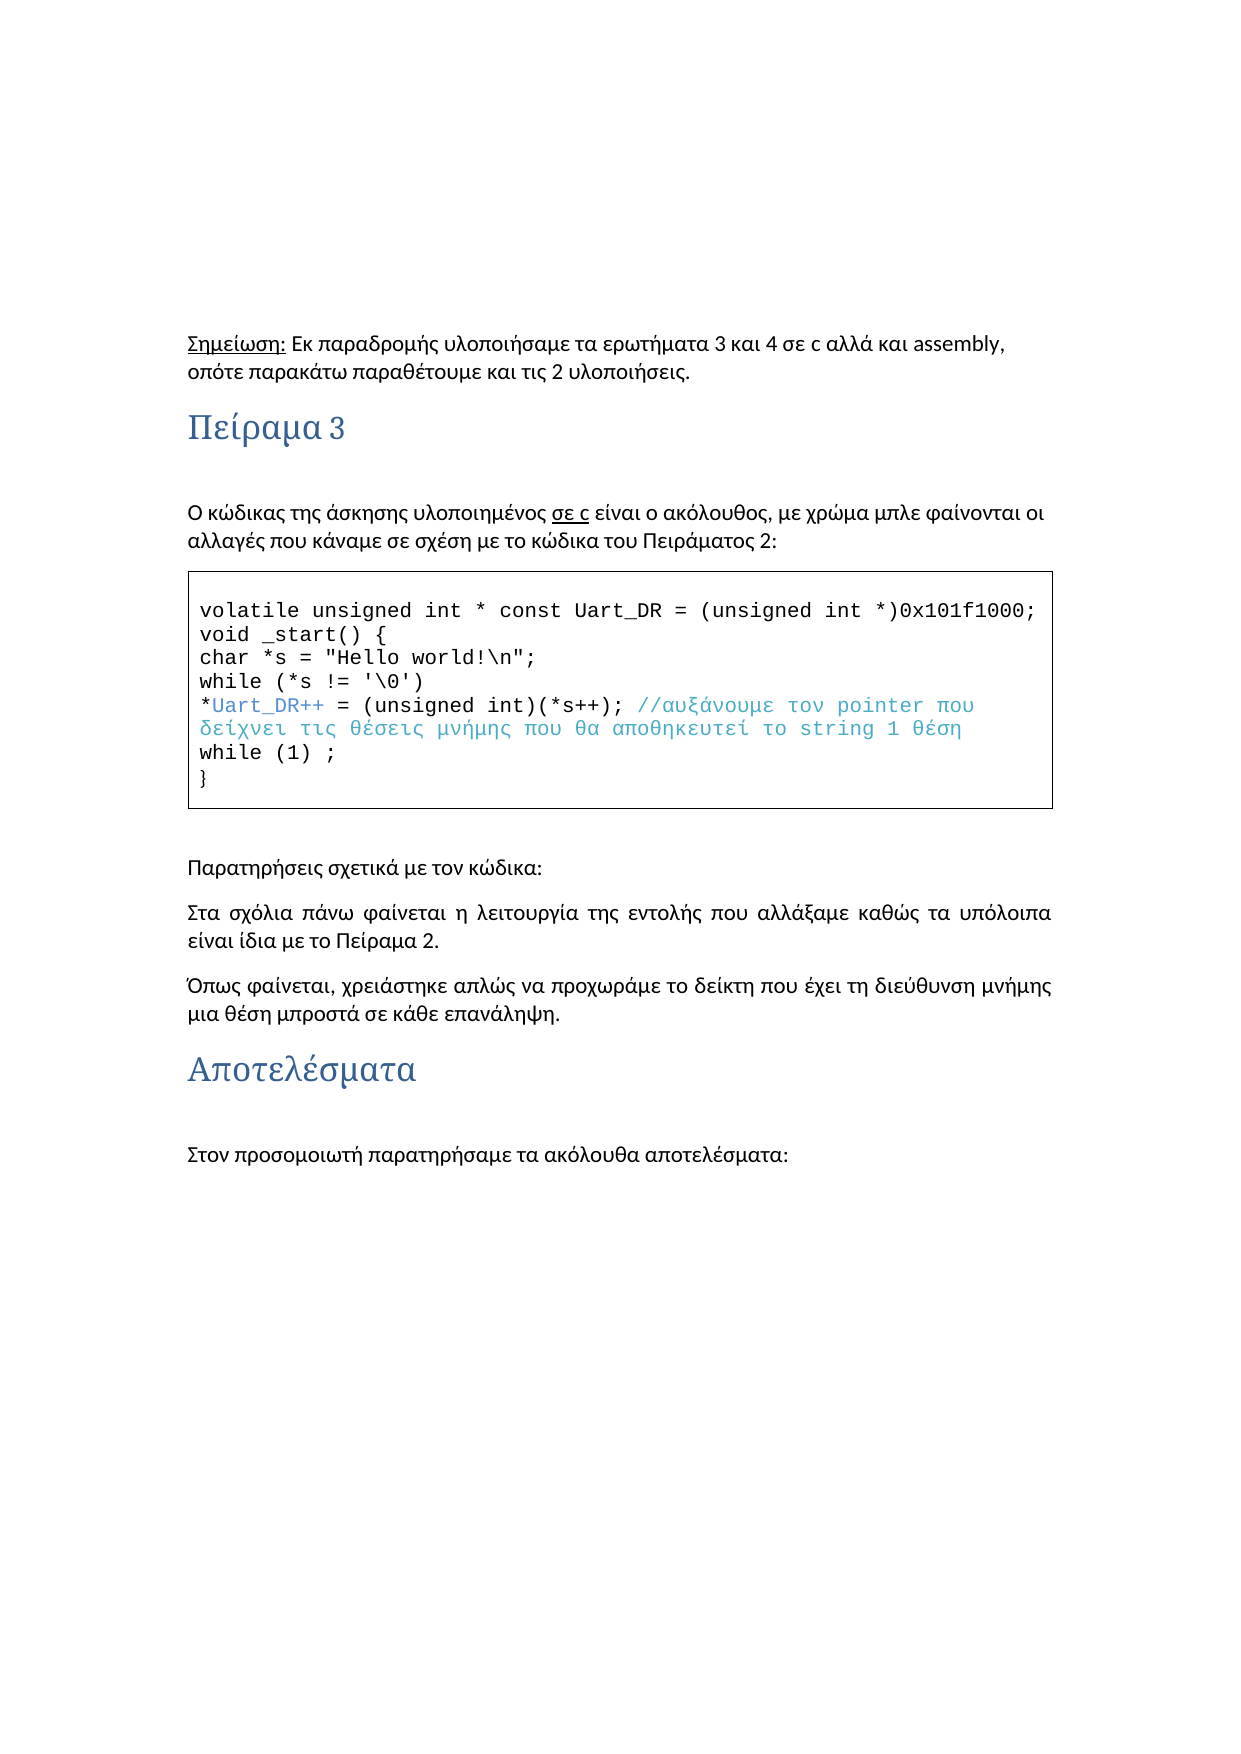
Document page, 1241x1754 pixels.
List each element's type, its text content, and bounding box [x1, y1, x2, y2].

text Στα σχόλια πάνω φαίνεται η λειτουργία της εντολής που αλλάξαμε καθώς τα υπόλοιπα είναι ίδια με το Πείραμα 2. [187, 898, 1053, 954]
subtitle Πείραμα 3 [187, 410, 1053, 448]
text Όπως φαίνεται, χρειάστηκε απλώς να προχωράμε το δείκτη που έχει τη διεύθυνση μνήμης μια θέση μπροστά σε κάθε επανάληψη. [187, 971, 1053, 1027]
text Ο κώδικας της άσκησης υλοποιημένος σε c είναι ο ακόλουθος, με χρώμα μπλε φαίνονται οι αλλαγές που κάναμε σε σχέση με το κώδικα του Πειράματος 2: [187, 498, 1053, 554]
text Παρατηρήσεις σχετικά με τον κώδικα: [187, 853, 1053, 881]
text Στον προσομοιωτή παρατηρήσαμε τα ακόλουθα αποτελέσματα: [187, 1140, 1053, 1168]
text Σημείωση: Εκ παραδρομής υλοποιήσαμε τα ερωτήματα 3 και 4 σε c αλλά και assembly, οπότε παρακάτω παραθέτουμε και τις 2 υλοποιήσεις. [187, 329, 1053, 385]
subtitle Αποτελέσματα [187, 1052, 1053, 1090]
table_header volatile unsigned int * const Uart_DR = (unsigned int *)0x101f1000; void _start() { char *s = "Hello world!\n"; while (*s != '\0') *Uart_DR++ = (unsigned int)(*s++); //αυξάνουμε τον pointer που δείχνει τις θέσεις μνήμης που θα αποθηκευτεί το string 1 θέση while (1) ; } [189, 572, 1052, 808]
